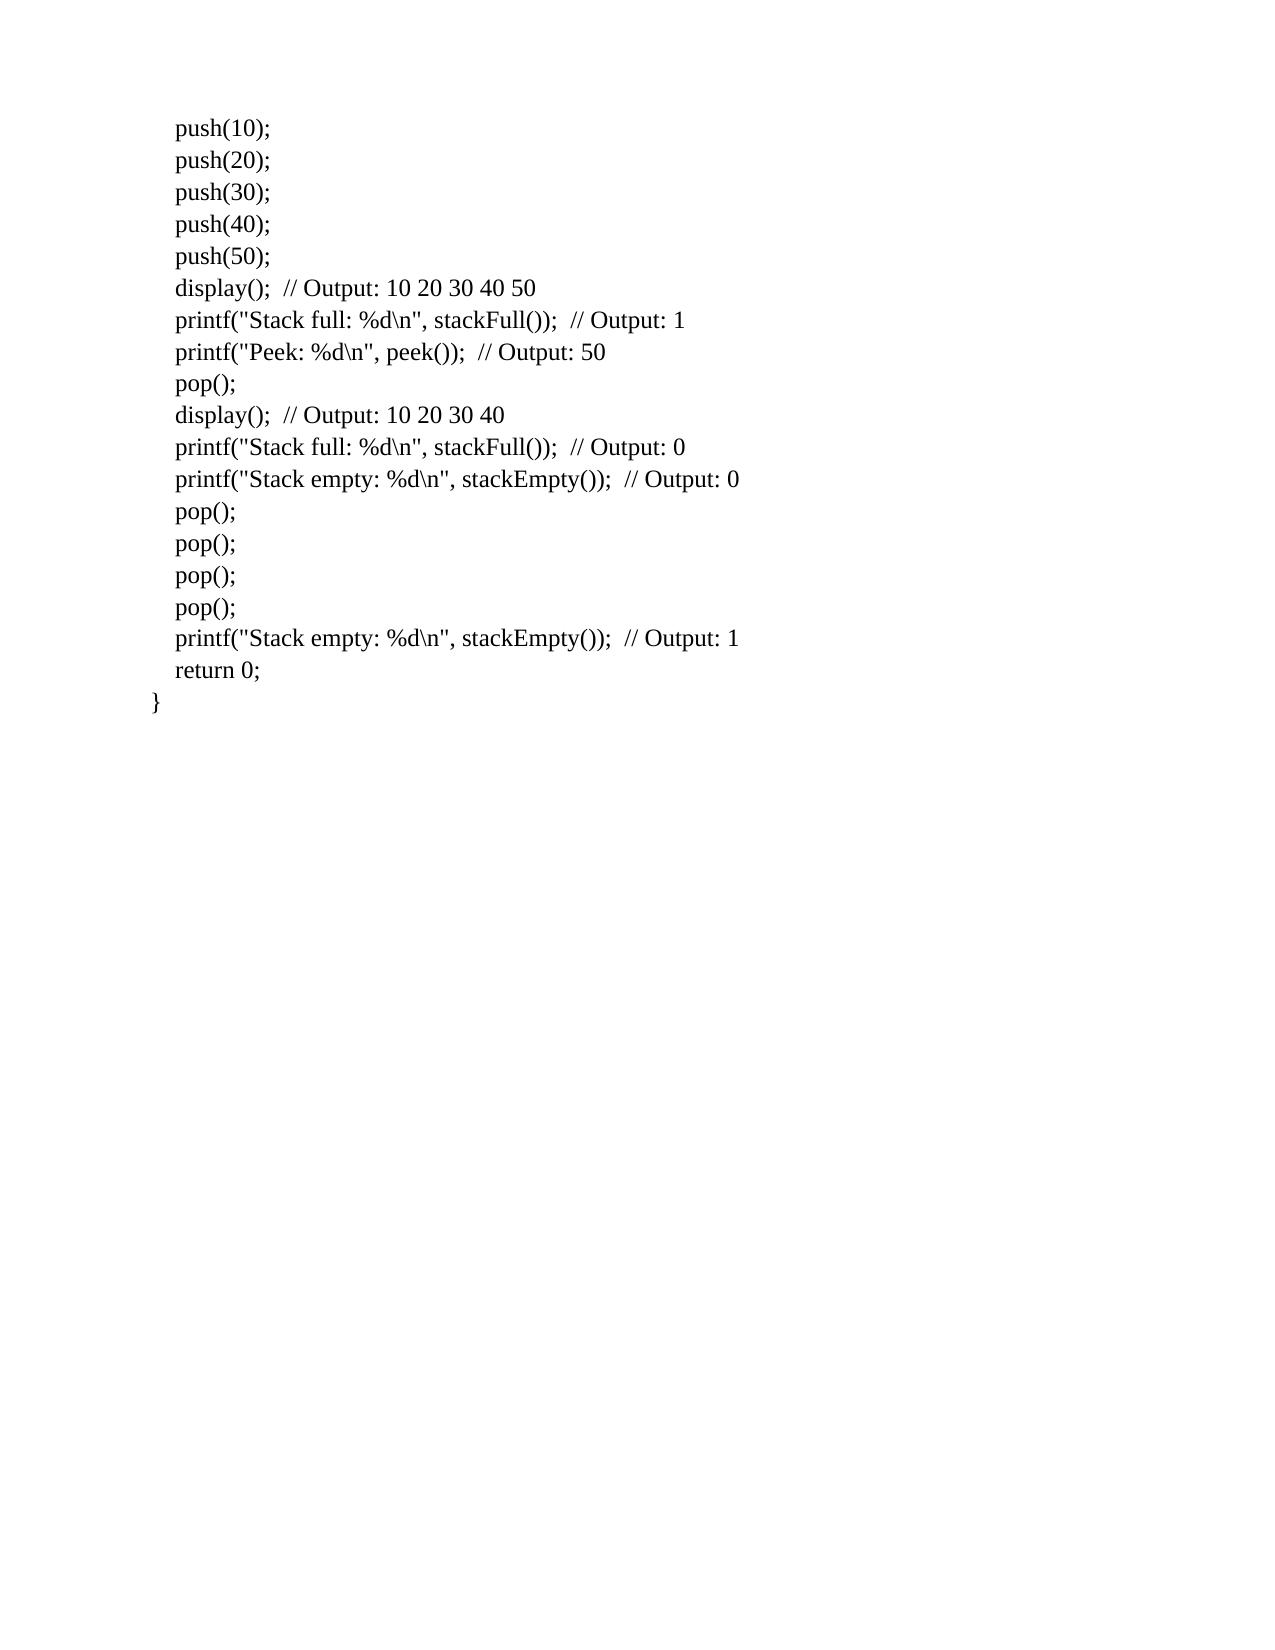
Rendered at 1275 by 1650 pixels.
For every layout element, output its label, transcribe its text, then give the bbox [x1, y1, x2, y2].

text printf("Stack full: %d\n", stackFull()); // Output: 0 [150, 432, 1125, 461]
text push(30); [150, 177, 1125, 206]
text push(10); [150, 113, 1125, 142]
text pop(); [150, 592, 1125, 620]
text pop(); [150, 560, 1125, 588]
text pop(); [150, 368, 1125, 397]
text push(20); [150, 145, 1125, 174]
text push(40); [150, 209, 1125, 238]
text printf("Stack full: %d\n", stackFull()); // Output: 1 [150, 305, 1125, 333]
text } [150, 687, 1125, 716]
text display(); // Output: 10 20 30 40 50 [150, 273, 1125, 302]
text printf("Stack empty: %d\n", stackEmpty()); // Output: 0 [150, 464, 1125, 493]
text push(50); [150, 241, 1125, 270]
text return 0; [150, 655, 1125, 684]
text printf("Peek: %d\n", peek()); // Output: 50 [150, 337, 1125, 365]
text pop(); [150, 496, 1125, 525]
text printf("Stack empty: %d\n", stackEmpty()); // Output: 1 [150, 623, 1125, 652]
text pop(); [150, 528, 1125, 557]
text display(); // Output: 10 20 30 40 [150, 400, 1125, 429]
